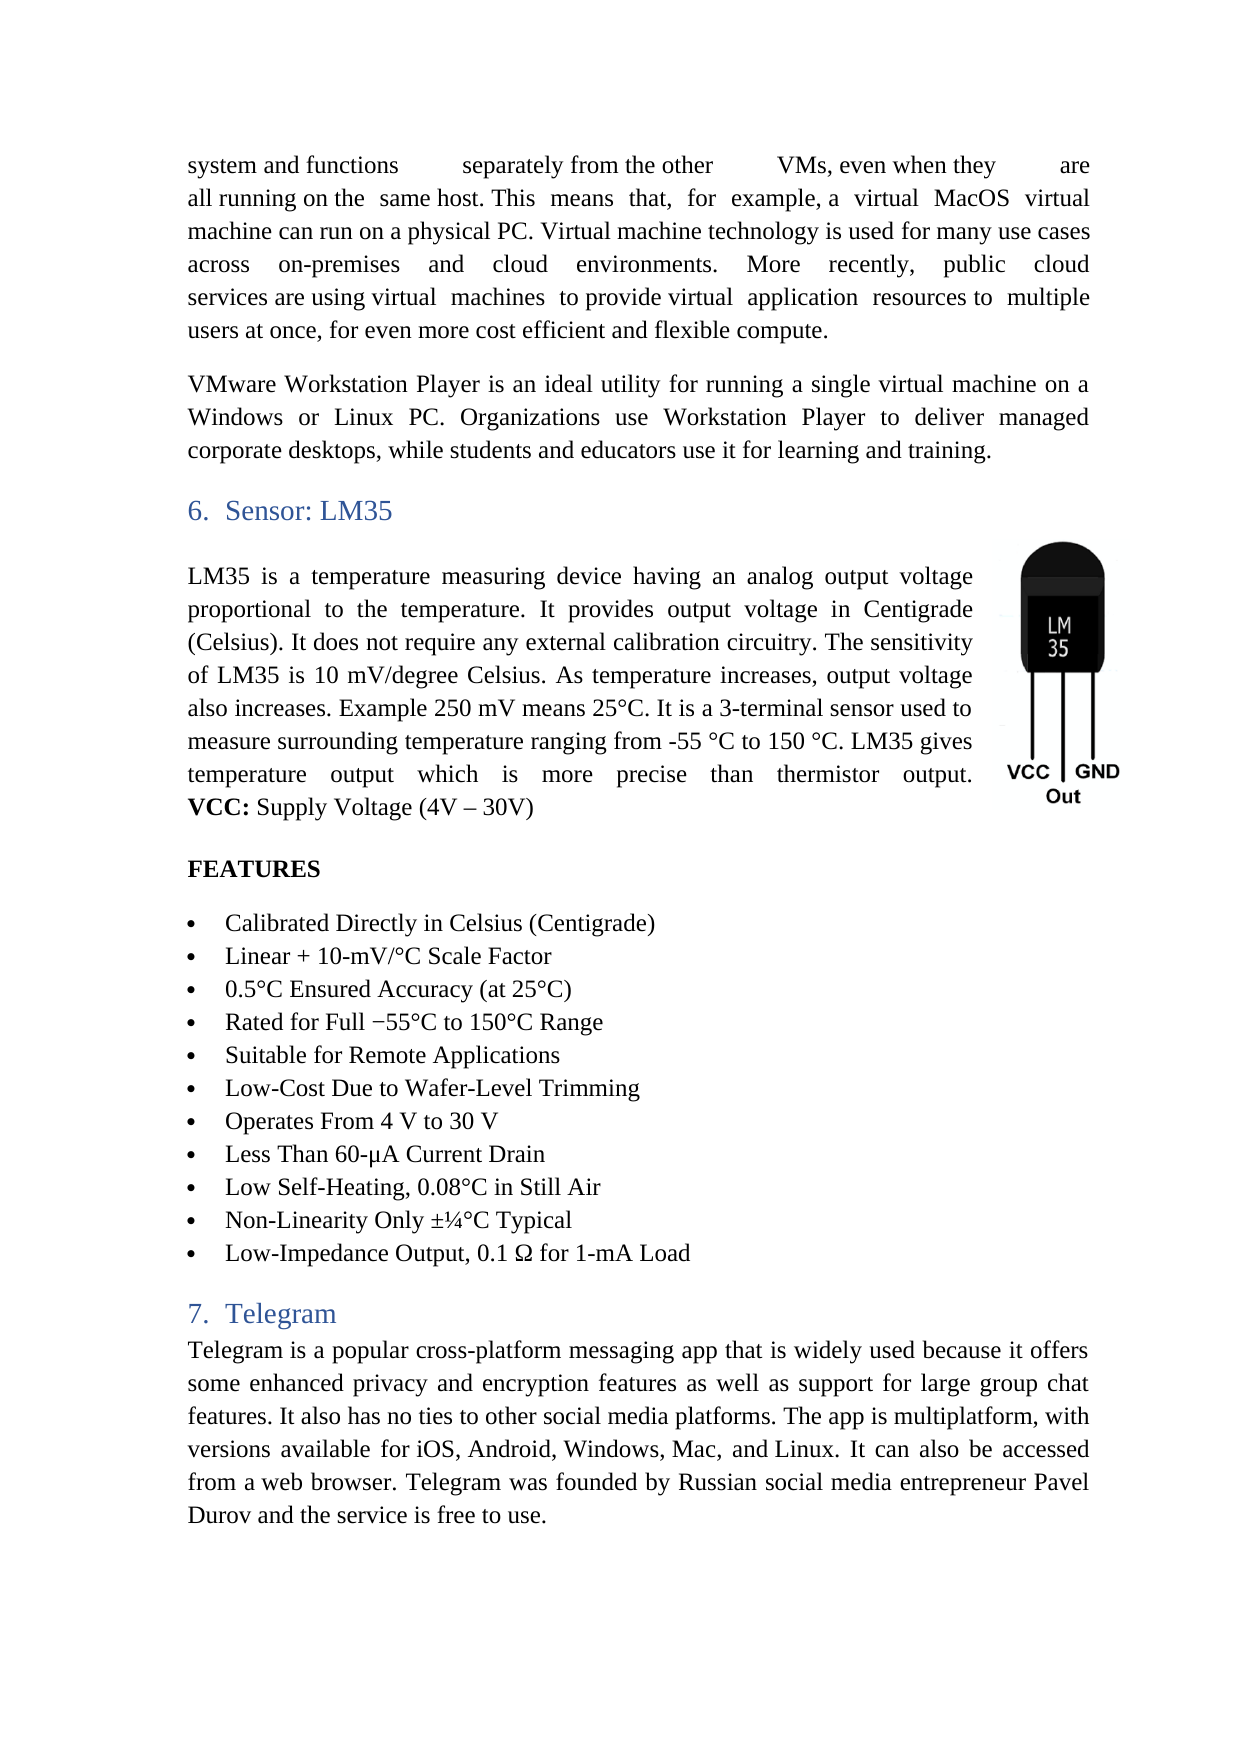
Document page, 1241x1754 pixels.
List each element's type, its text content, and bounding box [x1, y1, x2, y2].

picture [992, 539, 1131, 810]
list Suitable for Remote Applications [187, 1040, 1090, 1069]
text LM35 is a temperature measuring device having an analog output voltage proportional to the temperature. It provides output voltage in Centigrade (Celsius). It does not require any external calibration circuitry. The sensitivity of LM35 is 10 mV/degree Celsius. As temperature increases, output voltage also increases. Example 250 mV means 25°C. It is a 3-terminal sensor used to measure surrounding temperature ranging from -55 °C to 150 °C. LM35 gives temperature output which is more precise than thermistor output. VCC: Supply Voltage (4V – 30V) [187, 561, 1090, 821]
list Linear + 10-mV/°C Scale Factor [187, 941, 1090, 970]
list Less Than 60-μA Current Drain [187, 1139, 1090, 1168]
list Non-Linearity Only ±¼°C Typical [187, 1205, 1090, 1234]
list Low Self-Heating, 0.08°C in Still Air [187, 1172, 1090, 1201]
text VMware Workstation Player is an ideal utility for running a single virtual machine on a Windows or Linux PC. Organizations use Workstation Player to deliver managed corporate desktops, while students and educators use it for learning and training. [187, 369, 1090, 464]
subtitle Sensor: LM35 [187, 493, 1090, 527]
list 0.5°C Ensured Accuracy (at 25°C) [187, 974, 1090, 1003]
list Rated for Full −55°C to 150°C Range [187, 1007, 1090, 1036]
text FEATURES [187, 854, 1090, 883]
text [187, 150, 1090, 344]
list Calibrated Directly in Celsius (Centigrade) [187, 908, 1090, 937]
list Low-Impedance Output, 0.1 Ω for 1-mA Load [187, 1238, 1090, 1267]
text Telegram is a popular cross-platform messaging app that is widely used because it offers some enhanced privacy and encryption features as well as support for large group chat features. It also has no ties to other social media platforms. The app is multiplatform, with versions available for iOS, Android, Windows, Mac, and Linux. It can also be accessed from a web browser. Telegram was founded by Russian social media entrepreneur Pavel Durov and the service is free to use. [187, 1335, 1090, 1528]
list Low-Cost Due to Wafer-Level Trimming [187, 1073, 1090, 1102]
subtitle Telegram [187, 1296, 1090, 1330]
list Operates From 4 V to 30 V [187, 1106, 1090, 1135]
